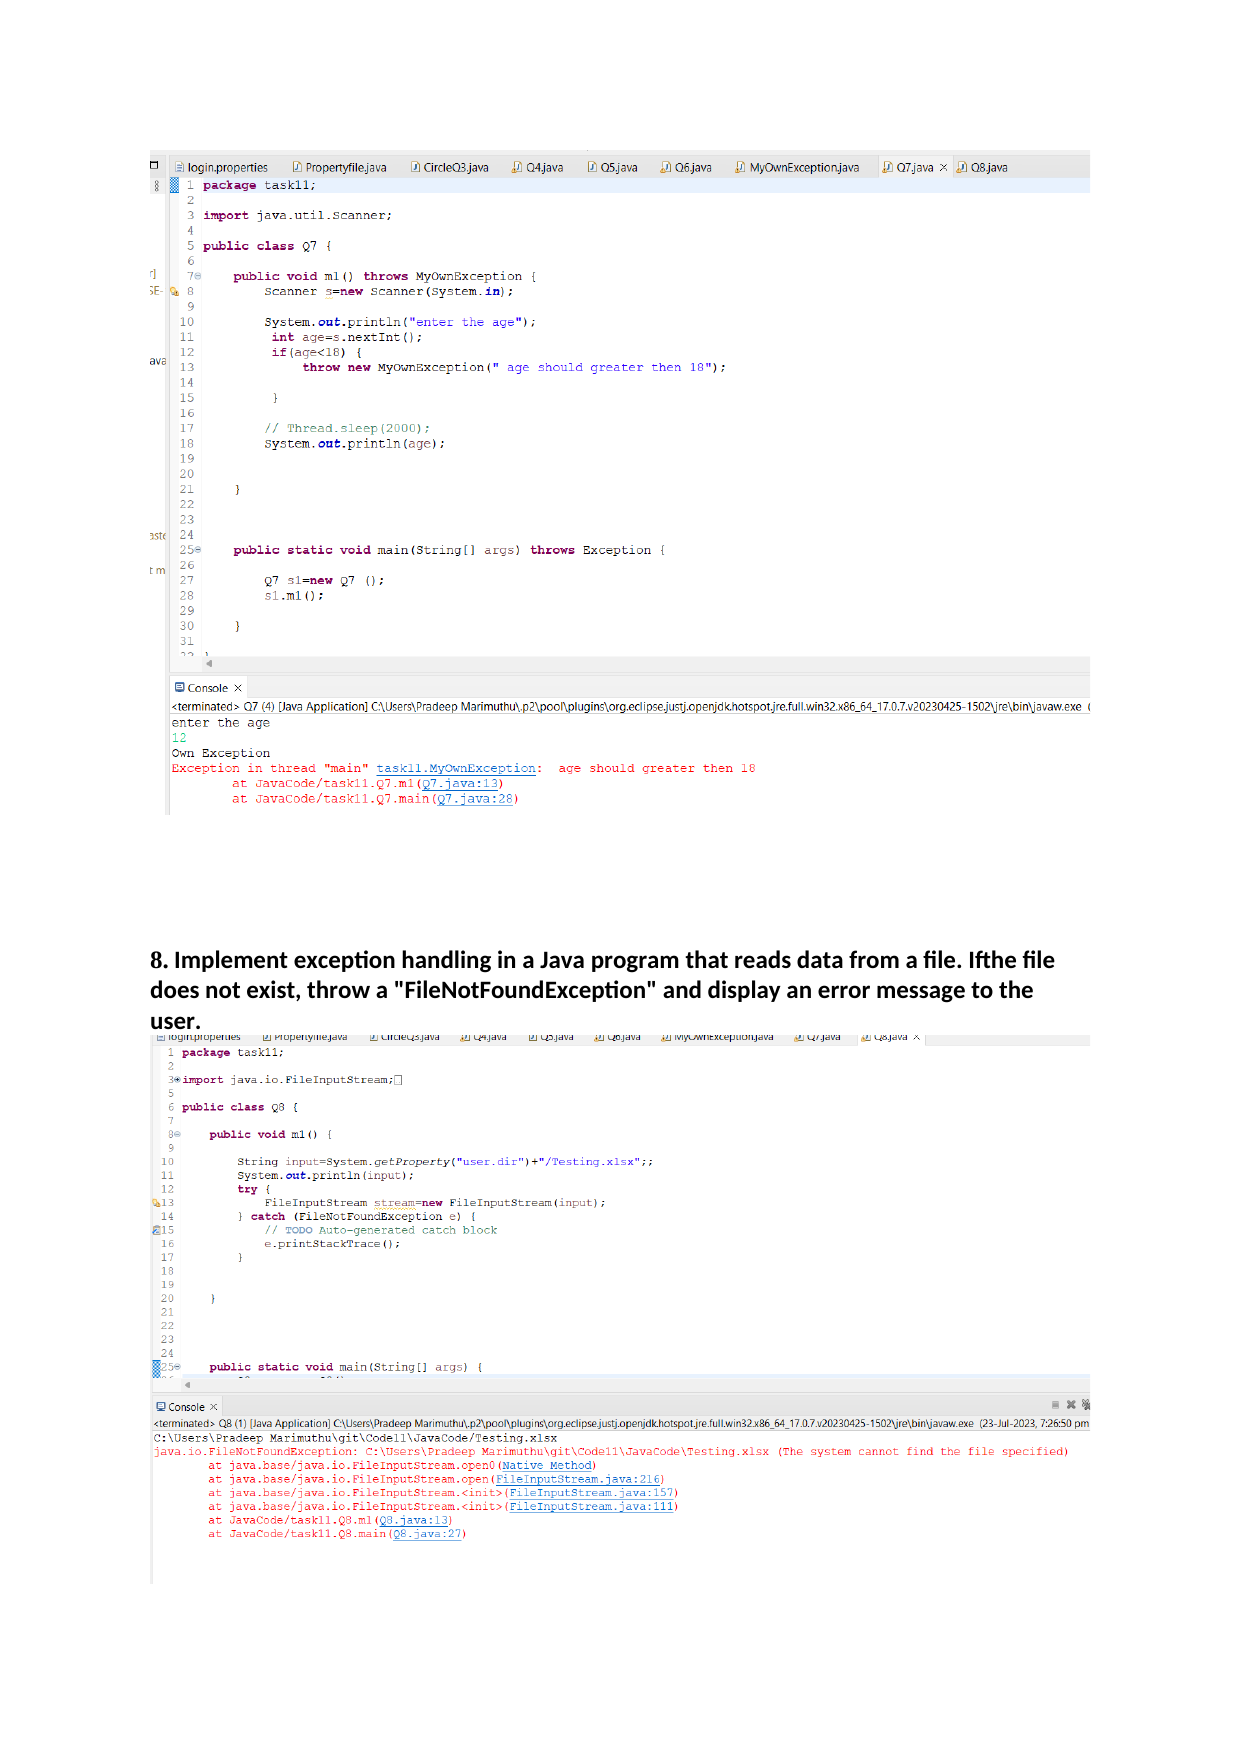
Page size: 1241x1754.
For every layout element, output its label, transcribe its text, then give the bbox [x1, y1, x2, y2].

text 8. Implement exception handling in a Java program that reads data from a file. Ifthe file [150, 944, 1090, 974]
picture [150, 150, 1091, 815]
picture [150, 1035, 1091, 1584]
text user. [150, 1005, 1090, 1035]
text does not exist, throw a "FileNotFoundException" and display an error message to the [150, 974, 1090, 1005]
